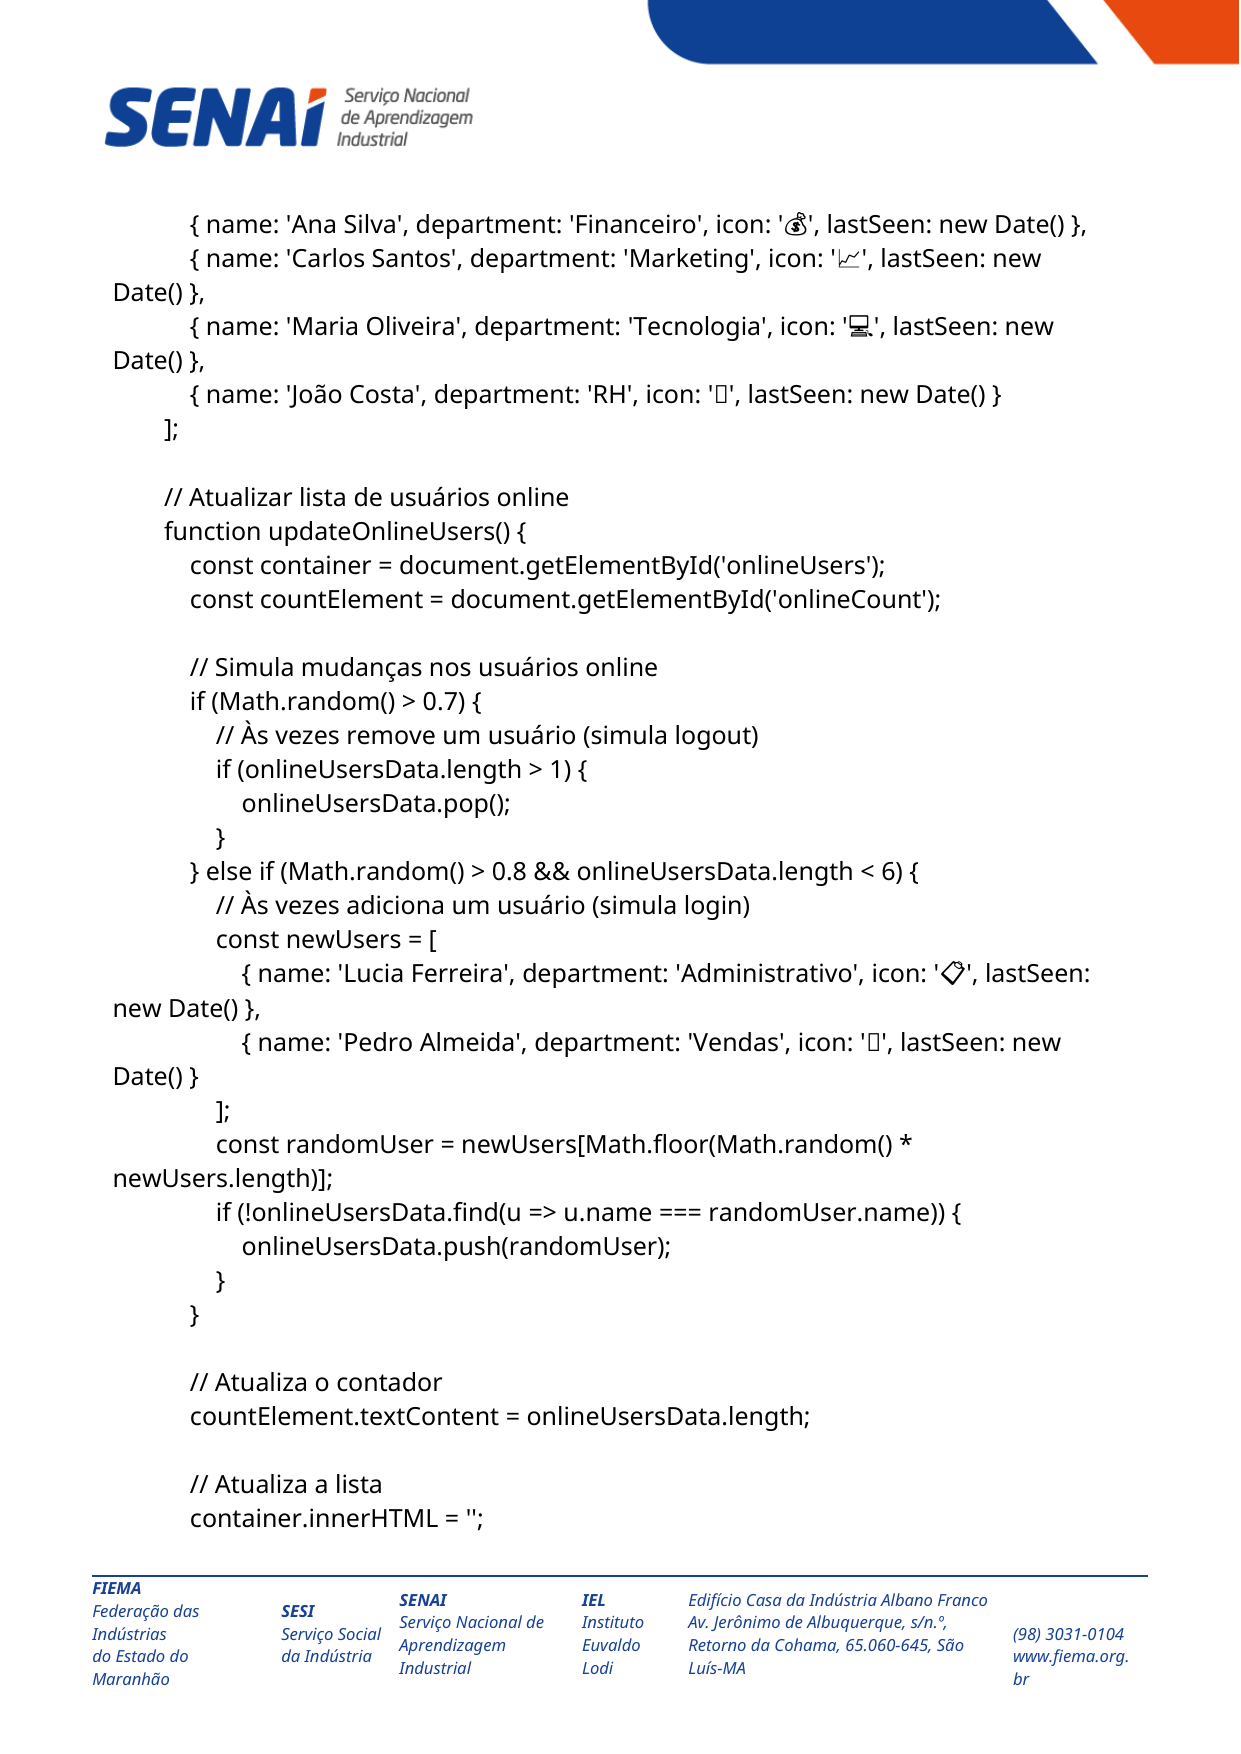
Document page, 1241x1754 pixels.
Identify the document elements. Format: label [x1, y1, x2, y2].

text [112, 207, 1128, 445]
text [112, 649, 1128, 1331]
picture [0, 0, 1239, 1753]
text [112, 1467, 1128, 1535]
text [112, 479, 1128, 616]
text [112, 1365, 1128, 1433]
